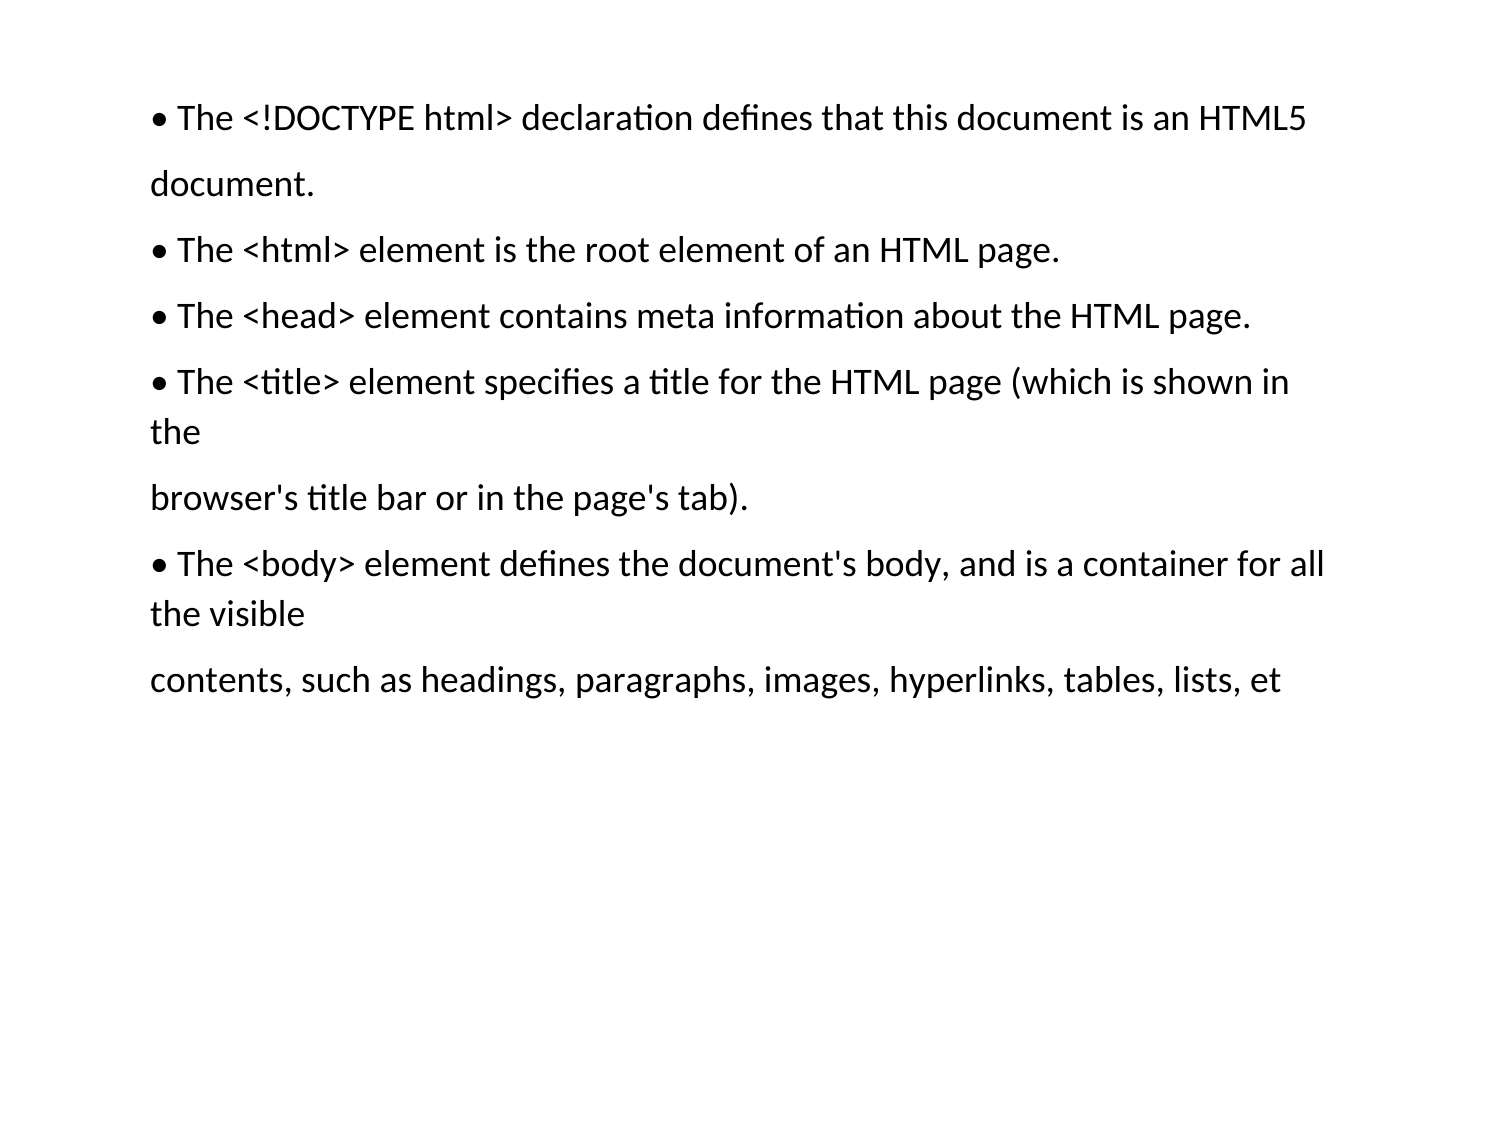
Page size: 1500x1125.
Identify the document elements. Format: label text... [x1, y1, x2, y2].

text document. [150, 160, 1350, 206]
text • The <!DOCTYPE html> declaration defines that this document is an HTML5 [150, 94, 1350, 139]
text browser's title bar or in the page's tab). [150, 474, 1350, 520]
text contents, such as headings, paragraphs, images, hyperlinks, tables, lists, et [150, 656, 1350, 702]
text • The <title> element specifies a title for the HTML page (which is shown in the [150, 358, 1350, 454]
text • The <body> element defines the document's body, and is a container for all the visible [150, 540, 1350, 635]
text • The <html> element is the root element of an HTML page. [150, 226, 1350, 272]
text • The <head> element contains meta information about the HTML page. [150, 292, 1350, 338]
